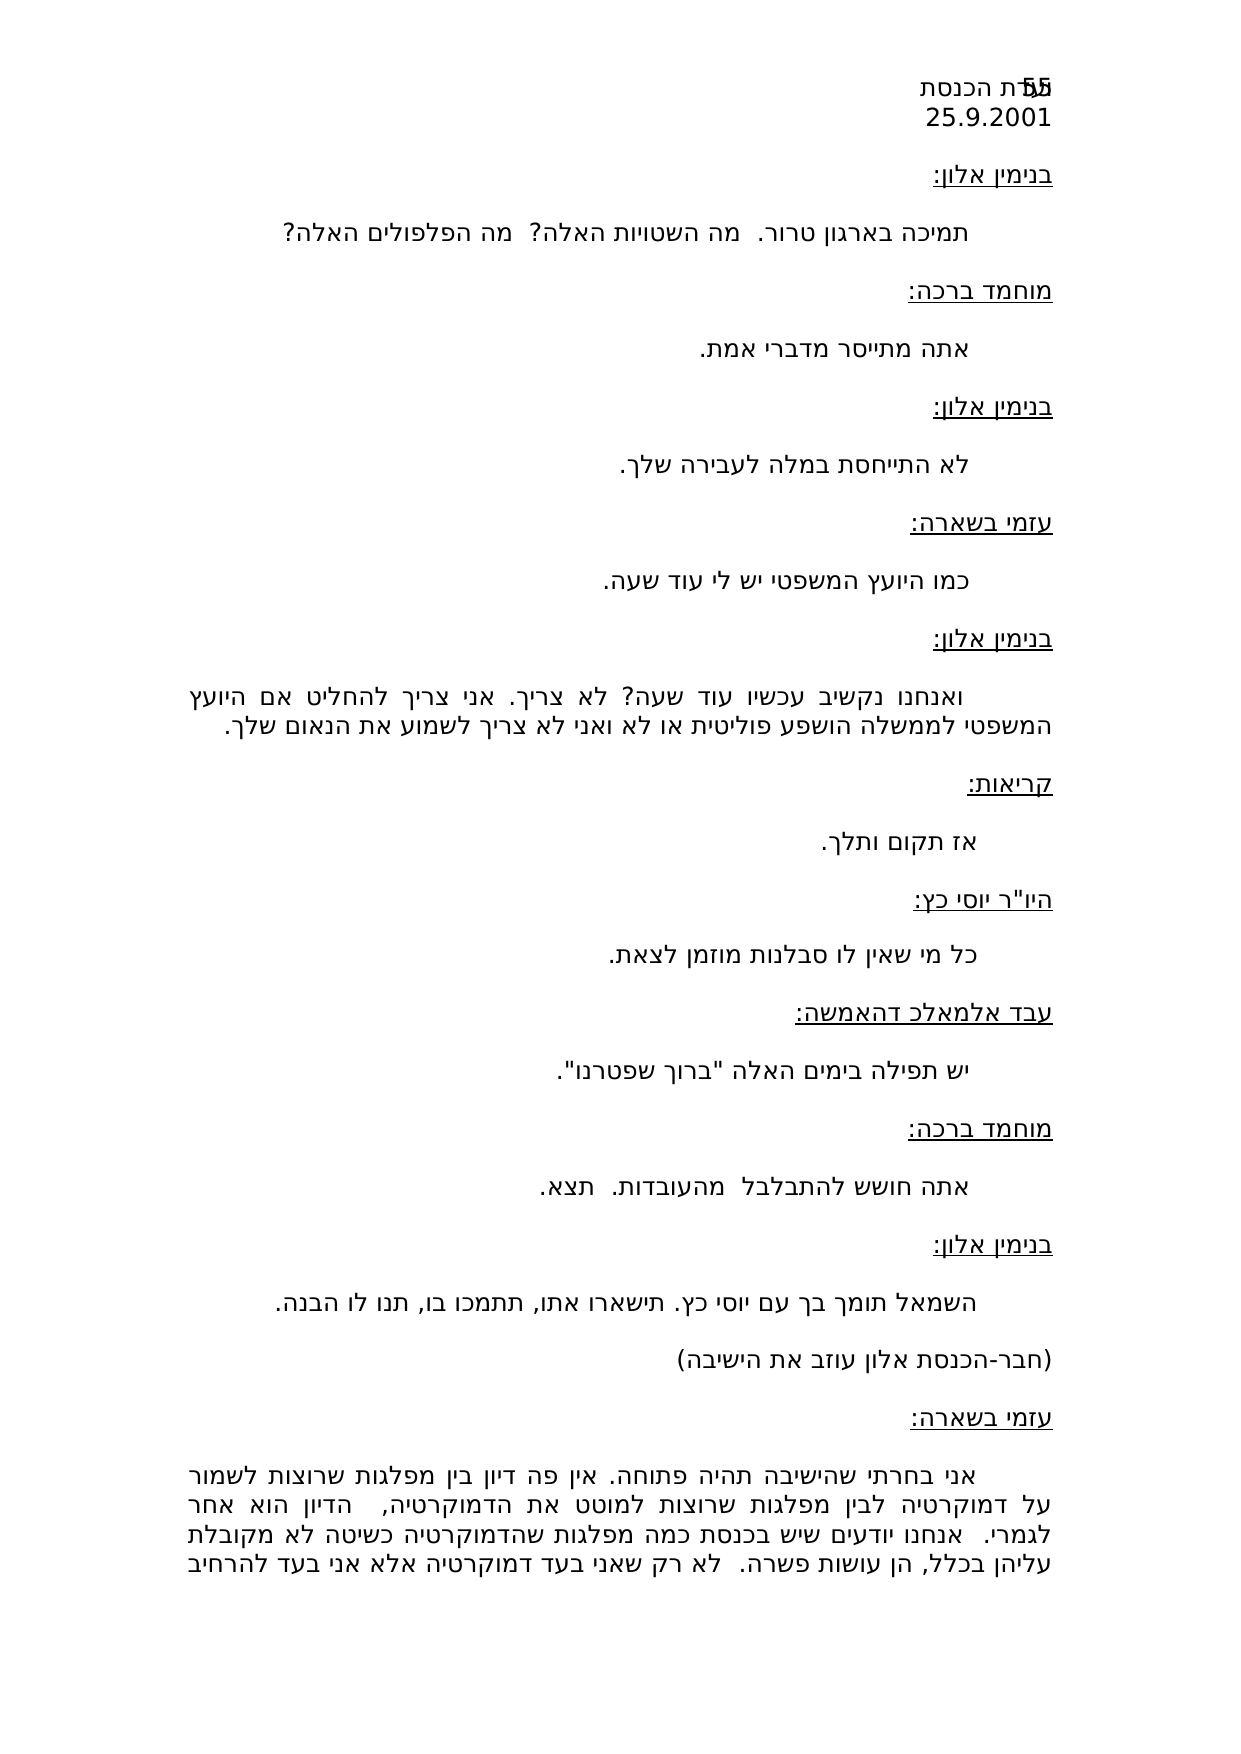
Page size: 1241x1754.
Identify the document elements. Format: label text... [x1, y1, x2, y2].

text (חבר-הכנסת אלון עוזב את הישיבה) [187, 1346, 1053, 1375]
text תמיכה בארגון טרור. מה השטויות האלה? מה הפלפולים האלה? [187, 218, 1053, 248]
text לא התייחסת במלה לעבירה שלך. [187, 450, 1053, 479]
text בנימין אלון: [187, 161, 1053, 190]
text מוחמד ברכה: [187, 1114, 1053, 1143]
text כל מי שאין לו סבלנות מוזמן לצאת. [187, 940, 1053, 969]
text מוחמד ברכה: [187, 276, 1053, 306]
text בנימין אלון: [187, 1230, 1053, 1259]
text עזמי בשארה: [187, 508, 1053, 537]
text עבד אלמאלכ דהאמשה: [187, 998, 1053, 1027]
text אתה חושש להתבלבל מהעובדות. תצא. [187, 1172, 1053, 1201]
text אתה מתייסר מדברי אמת. [187, 334, 1053, 363]
text ואנחנו נקשיב עכשיו עוד שעה? לא צריך. אני צריך להחליט אם היועץ המשפטי לממשלה הושפע פוליטית או לא ואני לא צריך לשמוע את הנאום שלך. [187, 682, 1053, 740]
text כמו היועץ המשפטי יש לי עוד שעה. [187, 566, 1053, 595]
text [187, 1462, 1053, 1578]
text יש תפילה בימים האלה "ברוך שפטרנו". [187, 1056, 1053, 1085]
text אז תקום ותלך. [187, 827, 1053, 856]
text בנימין אלון: [187, 392, 1053, 421]
text בנימין אלון: [187, 624, 1053, 653]
text היו"ר יוסי כץ: [187, 885, 1053, 914]
text השמאל תומך בך עם יוסי כץ. תישארו אתו, תתמכו בו, תנו לו הבנה. [187, 1288, 1053, 1317]
text עזמי בשארה: [187, 1404, 1053, 1433]
text קריאות: [187, 769, 1053, 798]
